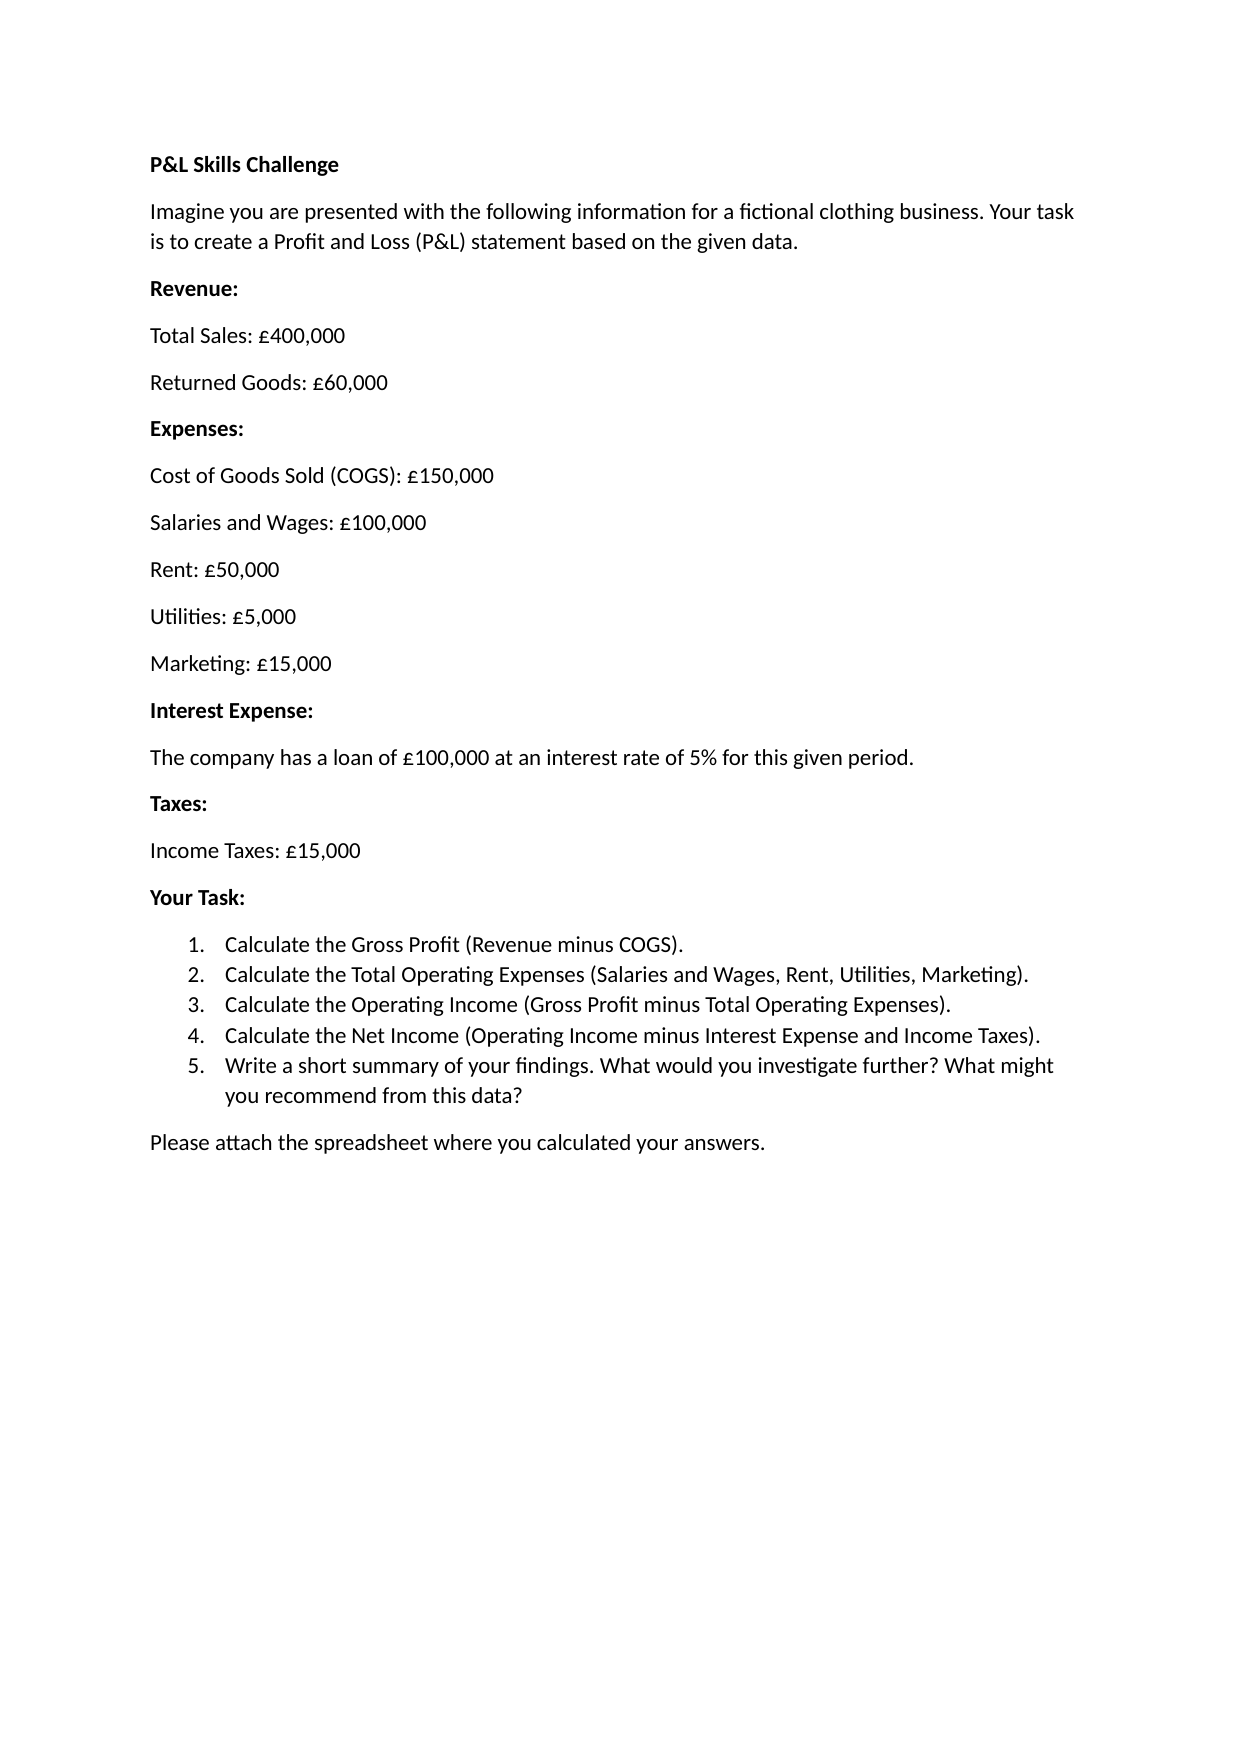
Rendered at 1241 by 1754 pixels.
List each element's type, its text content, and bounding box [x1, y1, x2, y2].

text The company has a loan of £100,000 at an interest rate of 5% for this given period. [150, 743, 1090, 771]
text Please attach the spreadsheet where you calculated your answers. [150, 1128, 1090, 1156]
text Rent: £50,000 [150, 555, 1090, 583]
text Your Task: [150, 883, 1090, 911]
text Imagine you are presented with the following information for a fictional clothing business. Your task is to create a Profit and Loss (P&L) statement based on the given data. [150, 197, 1090, 255]
text Taxes: [150, 789, 1090, 818]
text Salaries and Wages: £100,000 [150, 508, 1090, 536]
text Interest Expense: [150, 696, 1090, 724]
text Cost of Goods Sold (COGS): £150,000 [150, 461, 1090, 489]
text P&L Skills Challenge [150, 150, 1090, 178]
text Utilities: £5,000 [150, 602, 1090, 630]
list Calculate the Total Operating Expenses (Salaries and Wages, Rent, Utilities, Marketing). [187, 960, 1090, 988]
text Total Sales: £400,000 [150, 321, 1090, 349]
list Calculate the Net Income (Operating Income minus Interest Expense and Income Taxes). [187, 1021, 1090, 1049]
text Expenses: [150, 414, 1090, 443]
text Marketing: £15,000 [150, 649, 1090, 677]
text Income Taxes: £15,000 [150, 836, 1090, 864]
text Revenue: [150, 274, 1090, 302]
list Calculate the Operating Income (Gross Profit minus Total Operating Expenses). [187, 991, 1090, 1019]
list Write a short summary of your findings. What would you investigate further? What might you recommend from this data? [187, 1051, 1090, 1109]
text Returned Goods: £60,000 [150, 368, 1090, 396]
list Calculate the Gross Profit (Revenue minus COGS). [187, 930, 1090, 958]
